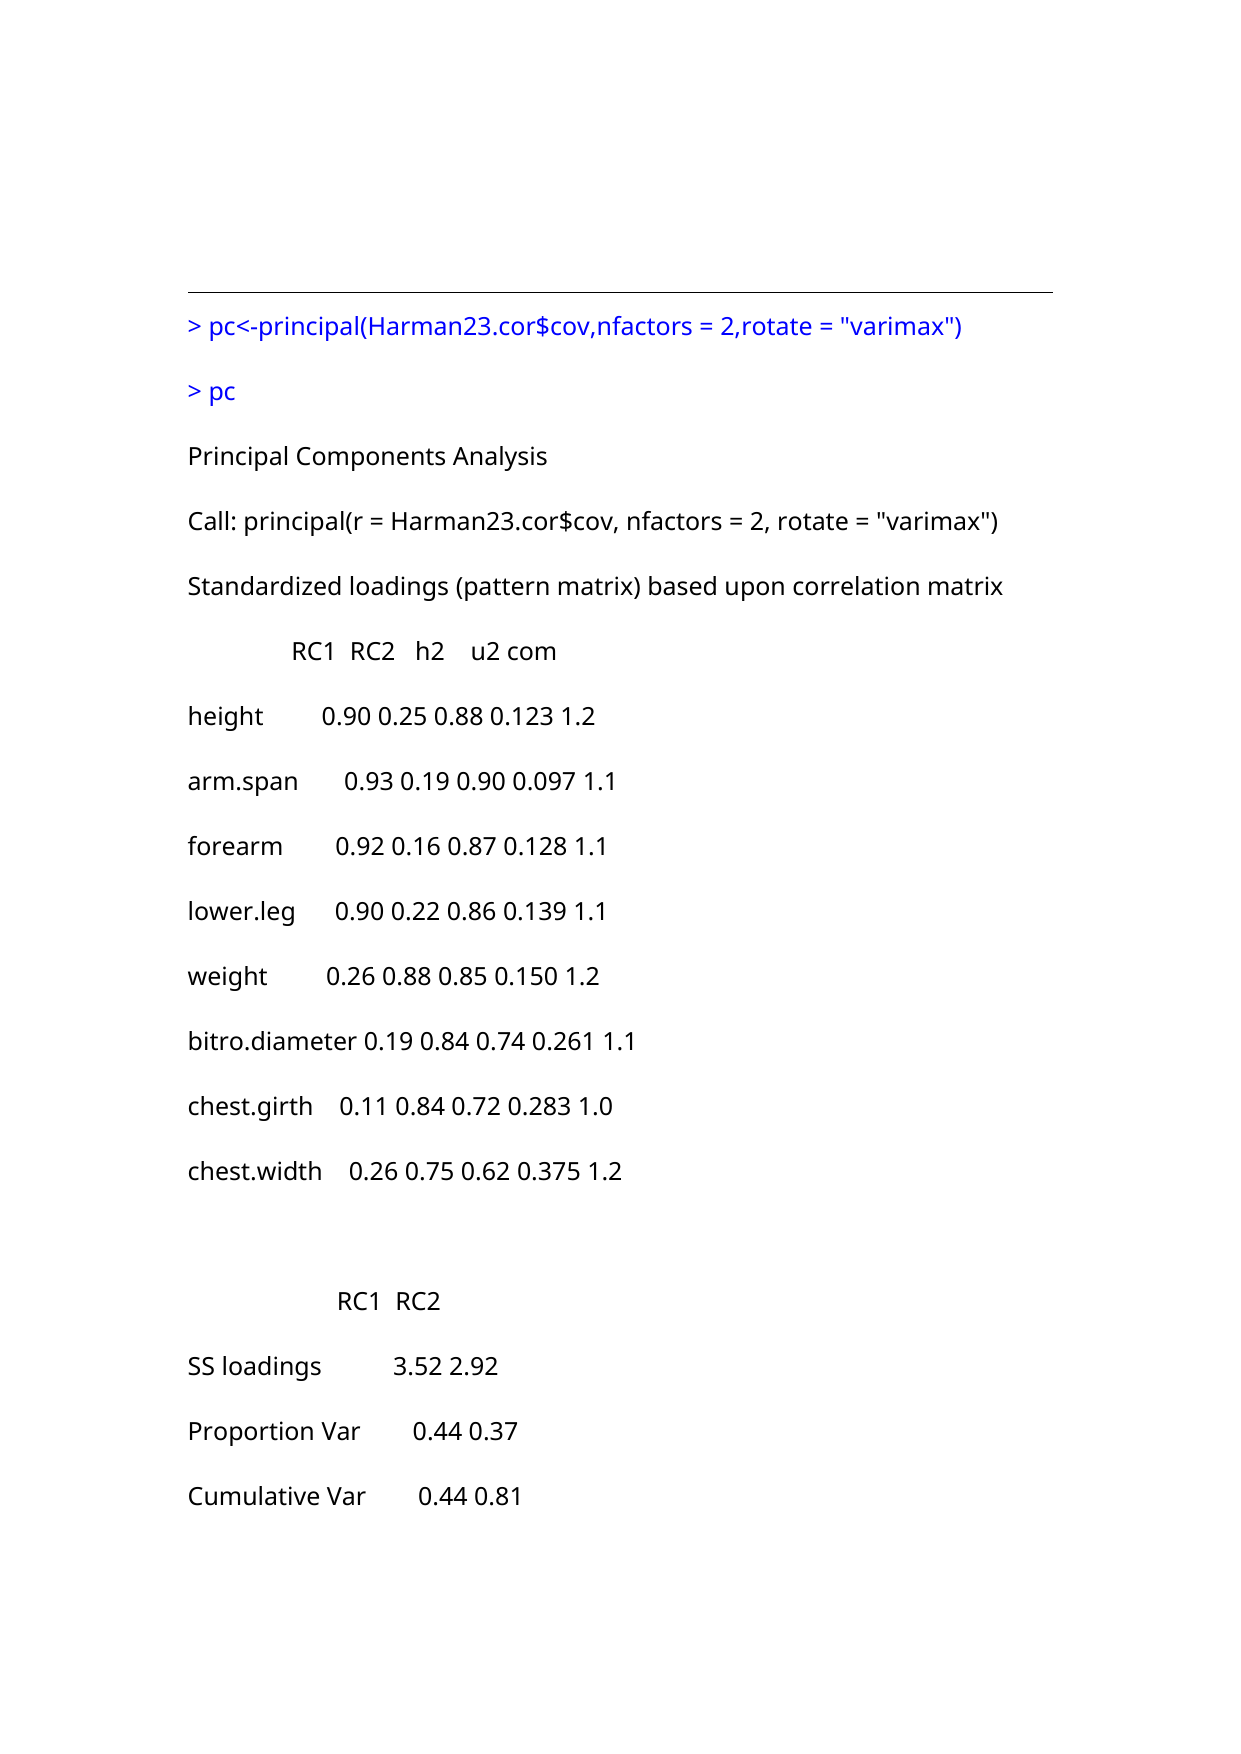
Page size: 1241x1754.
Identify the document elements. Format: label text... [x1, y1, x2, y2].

text lower.leg 0.90 0.22 0.86 0.139 1.1 [187, 878, 1053, 943]
text > pc [187, 358, 1053, 423]
text Principal Components Analysis [187, 423, 1053, 488]
text SS loadings 3.52 2.92 [187, 1333, 1053, 1398]
text Call: principal(r = Harman23.cor$cov, nfactors = 2, rotate = "varimax") [187, 488, 1053, 553]
text chest.girth 0.11 0.84 0.72 0.283 1.0 [187, 1073, 1053, 1138]
text RC1 RC2 h2 u2 com [187, 618, 1053, 683]
text Standardized loadings (pattern matrix) based upon correlation matrix [187, 553, 1053, 618]
text weight 0.26 0.88 0.85 0.150 1.2 [187, 943, 1053, 1008]
text RC1 RC2 [187, 1268, 1053, 1333]
text > pc<-principal(Harman23.cor$cov,nfactors = 2,rotate = "varimax") [187, 293, 1053, 358]
text chest.width 0.26 0.75 0.62 0.375 1.2 [187, 1138, 1053, 1203]
text Cumulative Var 0.44 0.81 [187, 1463, 1053, 1528]
text bitro.diameter 0.19 0.84 0.74 0.261 1.1 [187, 1008, 1053, 1073]
text arm.span 0.93 0.19 0.90 0.097 1.1 [187, 748, 1053, 813]
text forearm 0.92 0.16 0.87 0.128 1.1 [187, 813, 1053, 878]
text Proportion Var 0.44 0.37 [187, 1398, 1053, 1463]
text height 0.90 0.25 0.88 0.123 1.2 [187, 683, 1053, 748]
